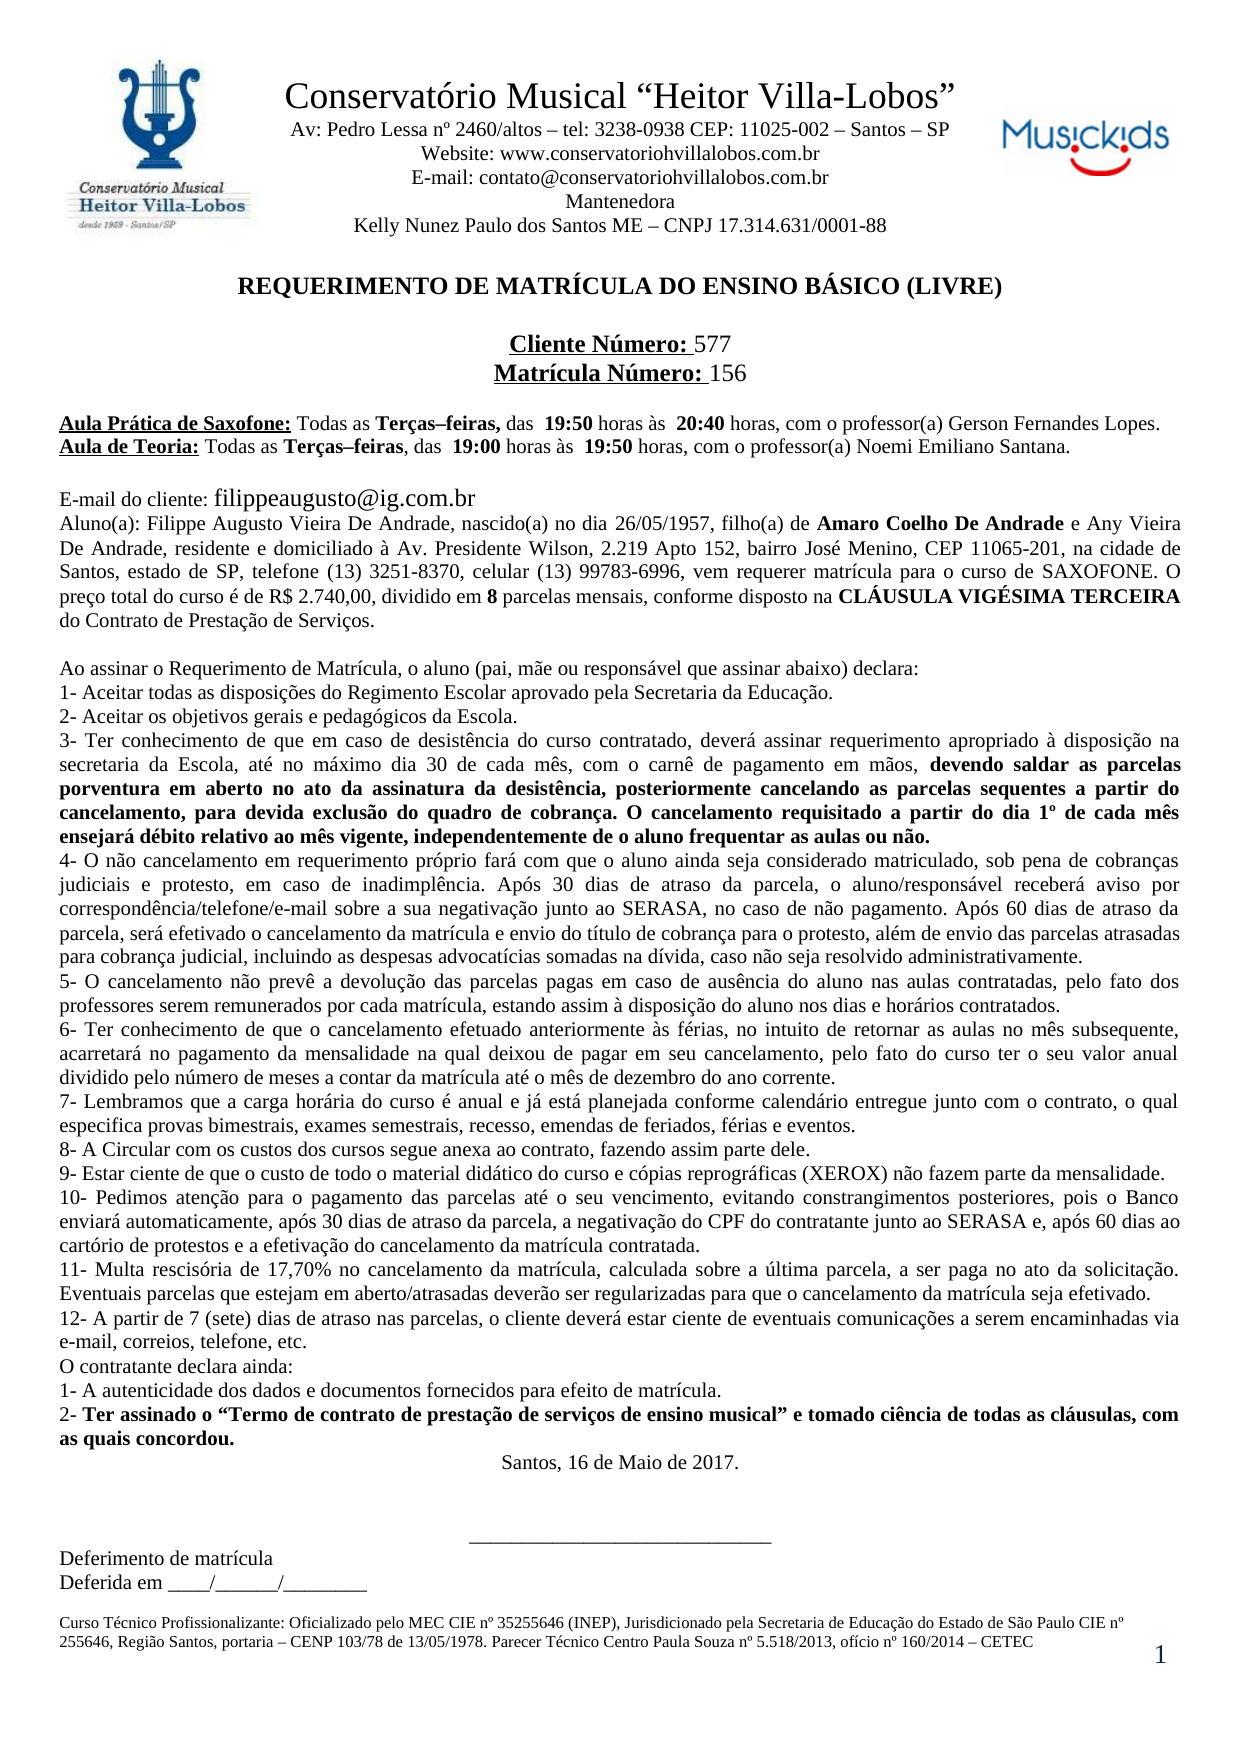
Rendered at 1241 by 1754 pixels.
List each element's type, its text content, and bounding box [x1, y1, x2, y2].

text 2- Aceitar os objetivos gerais e pedagógicos da Escola. [59, 704, 1181, 728]
text Aula Prática de Saxofone: Todas as Terças–feiras, das 19:50 horas às 20:40 horas, com o professor(a) Gerson Fernandes Lopes. [59, 410, 1181, 434]
text 8- A Circular com os custos dos cursos segue anexa ao contrato, fazendo assim parte dele. [59, 1137, 1181, 1161]
text Aula de Teoria: Todas as Terças–feiras, das 19:00 horas às 19:50 horas, com o professor(a) Noemi Emiliano Santana. [59, 434, 1181, 458]
text O contratante declara ainda: [59, 1353, 1181, 1378]
text 4- O não cancelamento em requerimento próprio fará com que o aluno ainda seja considerado matriculado, sob pena de cobranças judiciais e protesto, em caso de inadimplência. Após 30 dias de atraso da parcela, o aluno/responsável receberá aviso por correspondência/telefone/e-mail sobre a sua negativação junto ao SERASA, no caso de não pagamento. Após 60 dias de atraso da parcela, será efetivado o cancelamento da matrícula e envio do título de cobrança para o protesto, além de envio das parcelas atrasadas para cobrança judicial, incluindo as despesas advocatícias somadas na dívida, caso não seja resolvido administrativamente. [59, 848, 1181, 968]
text 7- Lembramos que a carga horária do curso é anual e já está planejada conforme calendário entregue junto com o contrato, o qual especifica provas bimestrais, exames semestrais, recesso, emendas de feriados, férias e eventos. [59, 1089, 1181, 1137]
text Cliente Número: 577 [59, 329, 1181, 358]
text 1- Aceitar todas as disposições do Regimento Escolar aprovado pela Secretaria da Educação. [59, 680, 1181, 704]
text 1- A autenticidade dos dados e documentos fornecidos para efeito de matrícula. [59, 1378, 1181, 1402]
picture [55, 40, 262, 247]
text 2- Ter assinado o “Termo de contrato de prestação de serviços de ensino musical” e tomado ciência de todas as cláusulas, com as quais concordou. [59, 1402, 1181, 1450]
text 11- Multa rescisória de 17,70% no cancelamento da matrícula, calculada sobre a última parcela, a ser paga no ato da solicitação. Eventuais parcelas que estejam em aberto/atrasadas deverão ser regularizadas para que o cancelamento da matrícula seja efetivado. [59, 1257, 1181, 1305]
text REQUERIMENTO DE MATRÍCULA DO ENSINO BÁSICO (LIVRE) [59, 271, 1181, 300]
text 3- Ter conhecimento de que em caso de desistência do curso contratado, deverá assinar requerimento apropriado à disposição na secretaria da Escola, até no máximo dia 30 de cada mês, com o carnê de pagamento em mãos, devendo saldar as parcelas porventura em aberto no ato da assinatura da desistência, posteriormente cancelando as parcelas sequentes a partir do cancelamento, para devida exclusão do quadro de cobrança. O cancelamento requisitado a partir do dia 1º de cada mês ensejará débito relativo ao mês vigente, independentemente de o aluno frequentar as aulas ou não. [59, 728, 1181, 848]
text E-mail do cliente: filippeaugusto@ig.com.br [59, 483, 1181, 511]
text Deferimento de matrícula [59, 1546, 1181, 1570]
text Santos, 16 de Maio de 2017. [59, 1450, 1181, 1474]
text 10- Pedimos atenção para o pagamento das parcelas até o seu vencimento, evitando constrangimentos posteriores, pois o Banco enviará automaticamente, após 30 dias de atraso da parcela, a negativação do CPF do contratante junto ao SERASA e, após 60 dias ao cartório de protestos e a efetivação do cancelamento da matrícula contratada. [59, 1185, 1181, 1257]
text Ao assinar o Requerimento de Matrícula, o aluno (pai, mãe ou responsável que assinar abaixo) declara: [59, 656, 1181, 680]
text Deferida em ____/______/________ [59, 1570, 1181, 1594]
text 6- Ter conhecimento de que o cancelamento efetuado anteriormente às férias, no intuito de retornar as aulas no mês subsequente, acarretará no pagamento da mensalidade na qual deixou de pagar em seu cancelamento, pelo fato do curso ter o seu valor anual dividido pelo número de meses a contar da matrícula até o mês de dezembro do ano corrente. [59, 1017, 1181, 1089]
text 12- A partir de 7 (sete) dias de atraso nas parcelas, o cliente deverá estar ciente de eventuais comunicações a serem encaminhadas via e-mail, correios, telefone, etc. [59, 1305, 1181, 1353]
text Matrícula Número: 156 [59, 358, 1181, 386]
text 5- O cancelamento não prevê a devolução das parcelas pagas em caso de ausência do aluno nas aulas contratadas, pelo fato dos professores serem remunerados por cada matrícula, estando assim à disposição do aluno nos dias e horários contratados. [59, 968, 1181, 1017]
text 9- Estar ciente de que o custo de todo o material didático do curso e cópias reprográficas (XEROX) não fazem parte da mensalidade. [59, 1161, 1181, 1185]
text Aluno(a): Filippe Augusto Vieira De Andrade, nascido(a) no dia 26/05/1957, filho(a) de Amaro Coelho De Andrade e Any Vieira De Andrade, residente e domiciliado à Av. Presidente Wilson, 2.219 Apto 152, bairro José Menino, CEP 11065-201, na cidade de Santos, estado de SP, telefone (13) 3251-8370, celular (13) 99783-6996, vem requerer matrícula para o curso de SAXOFONE. O preço total do curso é de R$ 2.740,00, dividido em 8 parcelas mensais, conforme disposto na CLÁUSULA VIGÉSIMA TERCEIRA do Contrato de Prestação de Serviços. [59, 511, 1181, 632]
text _____________________________ [59, 1522, 1181, 1546]
picture [1001, 103, 1174, 175]
